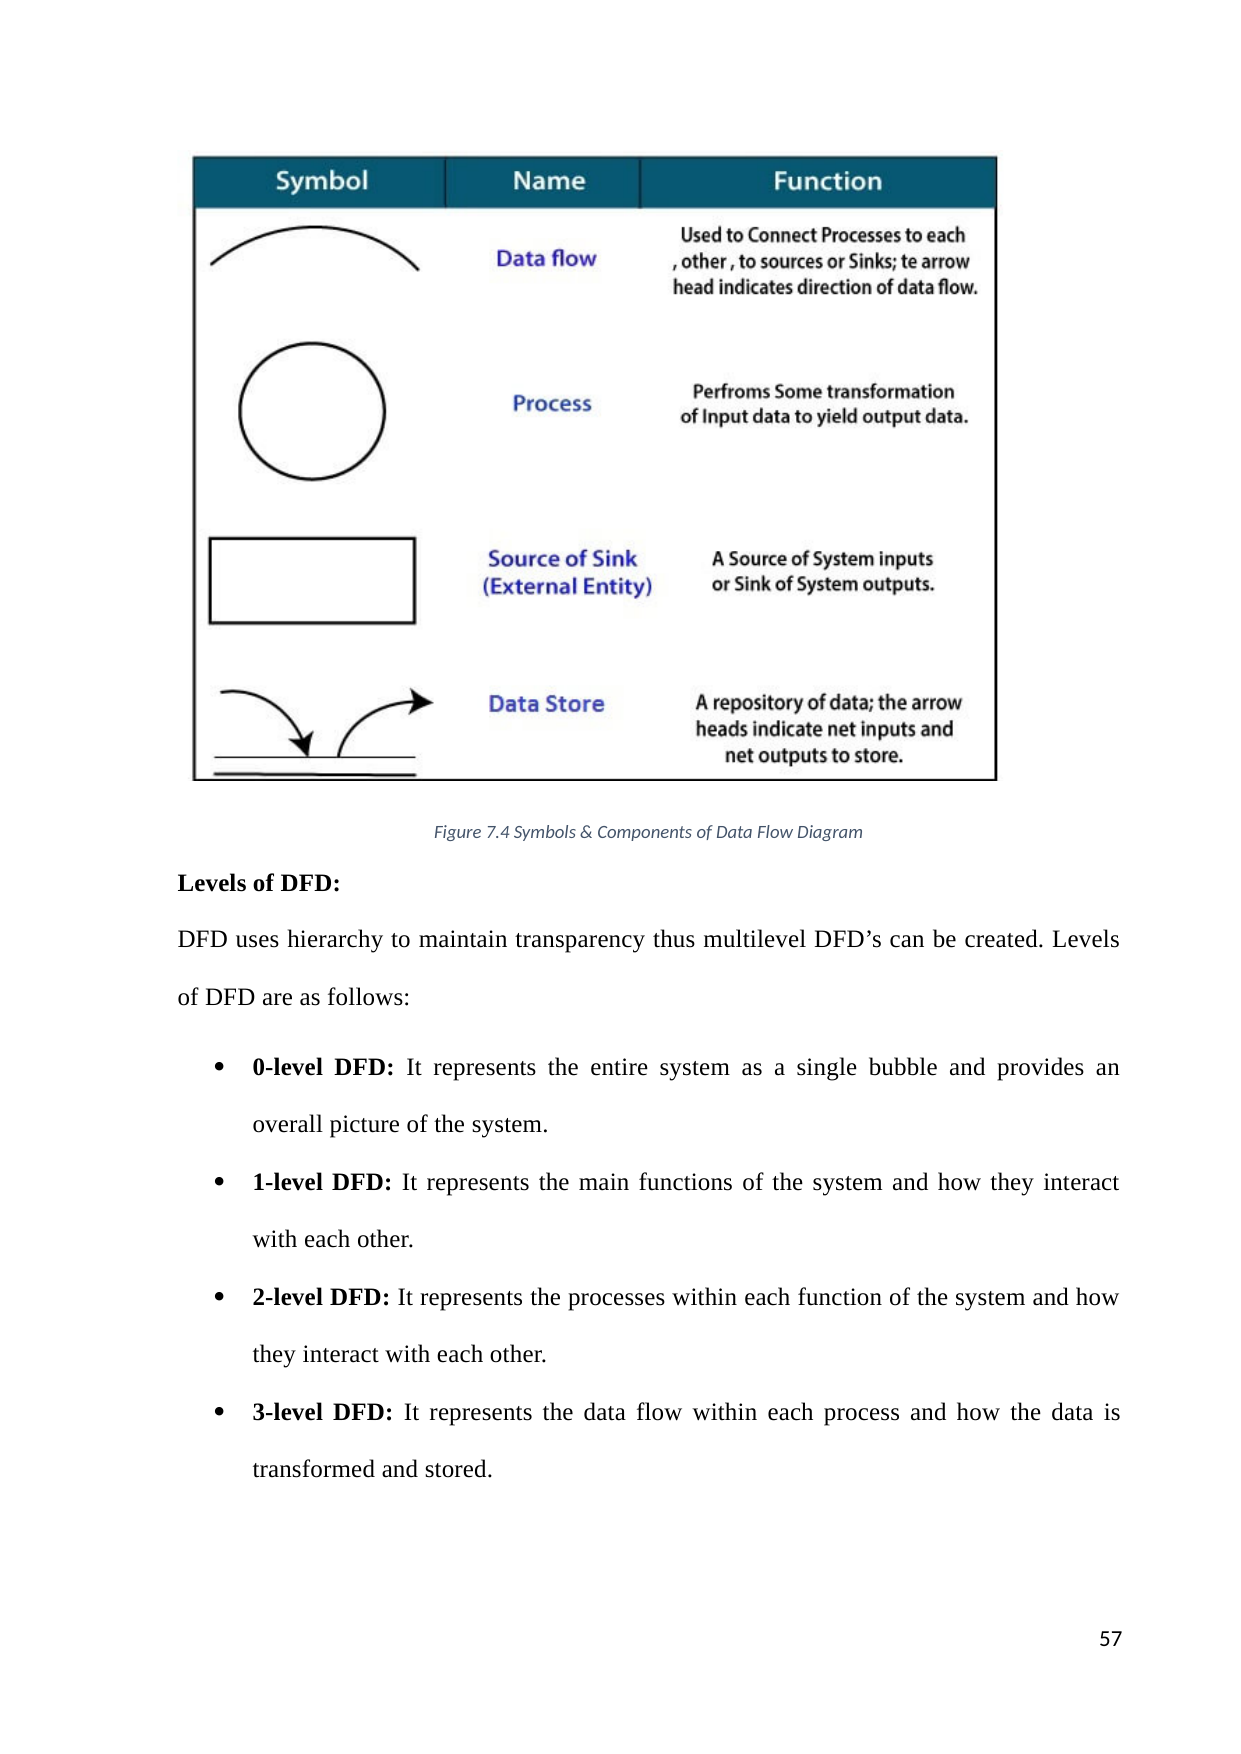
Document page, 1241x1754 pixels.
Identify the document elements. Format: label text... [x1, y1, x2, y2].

list 3-level DFD: It represents the data flow within each process and how the data is transformed and stored. [215, 1397, 1122, 1483]
text DFD uses hierarchy to maintain transparency thus multilevel DFD’s can be created. Levels of DFD are as follows: [177, 953, 1122, 1011]
picture [177, 150, 1017, 781]
list 1-level DFD: It represents the main functions of the system and how they interact with each other. [215, 1167, 1122, 1253]
list 2-level DFD: It represents the processes within each function of the system and how they interact with each other. [215, 1282, 1122, 1368]
list 0-level DFD: It represents the entire system as a single bubble and provides an overall picture of the system. [215, 1052, 1122, 1138]
text Levels of DFD: [177, 868, 1122, 897]
text Figure 7.4 Symbols & Components of Data Flow Diagram [177, 821, 1122, 843]
